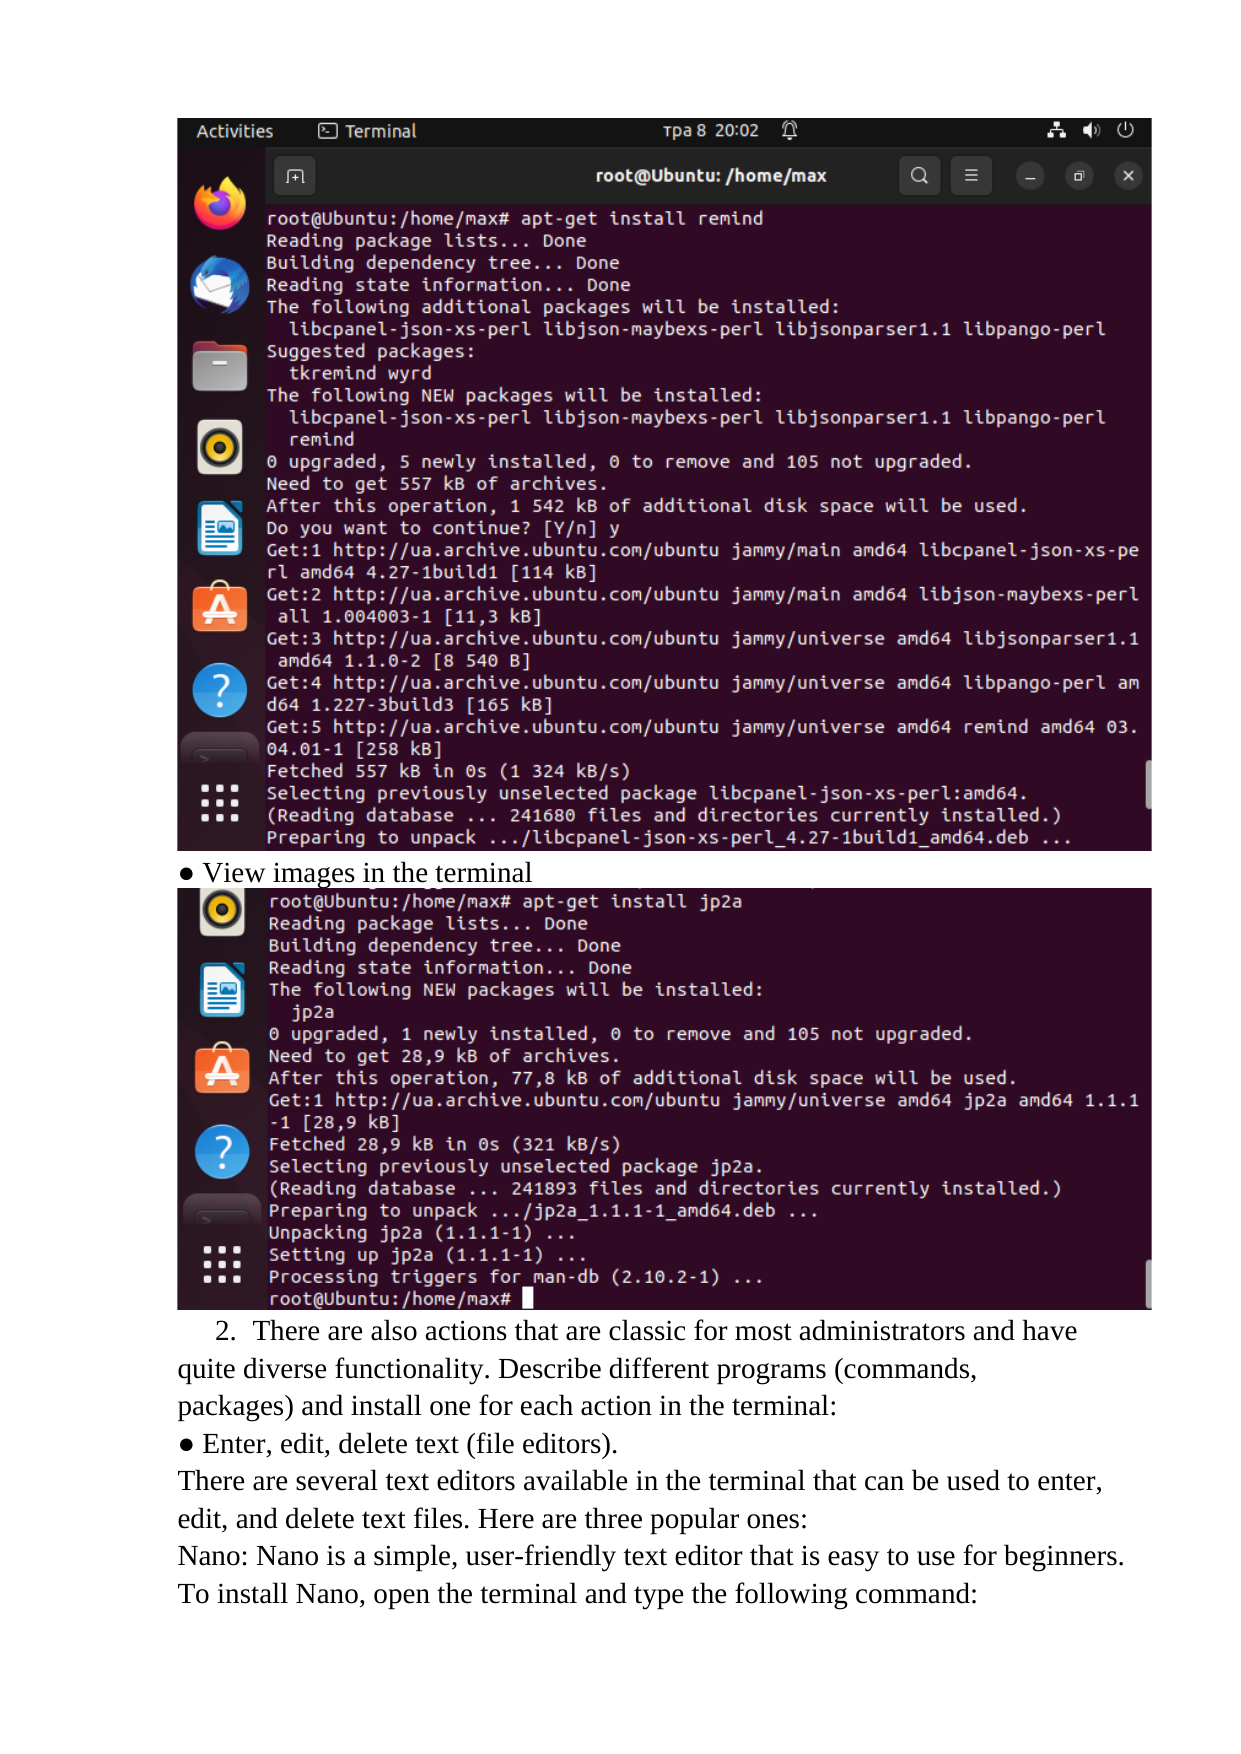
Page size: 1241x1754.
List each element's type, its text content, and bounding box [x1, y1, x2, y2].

text There are several text editors available in the terminal that can be used to enter, edit, and delete text files. Here are three popular ones: [177, 1459, 1152, 1534]
picture [177, 888, 1152, 1310]
text Nano: Nano is a simple, user-friendly text editor that is easy to use for beginners. To install Nano, open the terminal and type the following command: [177, 1534, 1152, 1609]
text ● View images in the terminal [177, 851, 1152, 888]
text ● Enter, edit, delete text (file editors). [177, 1422, 1152, 1459]
text packages) and install one for each action in the terminal: [177, 1384, 1152, 1422]
text quite diverse functionality. Describe different programs (commands, [177, 1347, 1152, 1384]
picture [177, 118, 1152, 851]
list There are also actions that are classic for most administrators and have [215, 1310, 1152, 1347]
